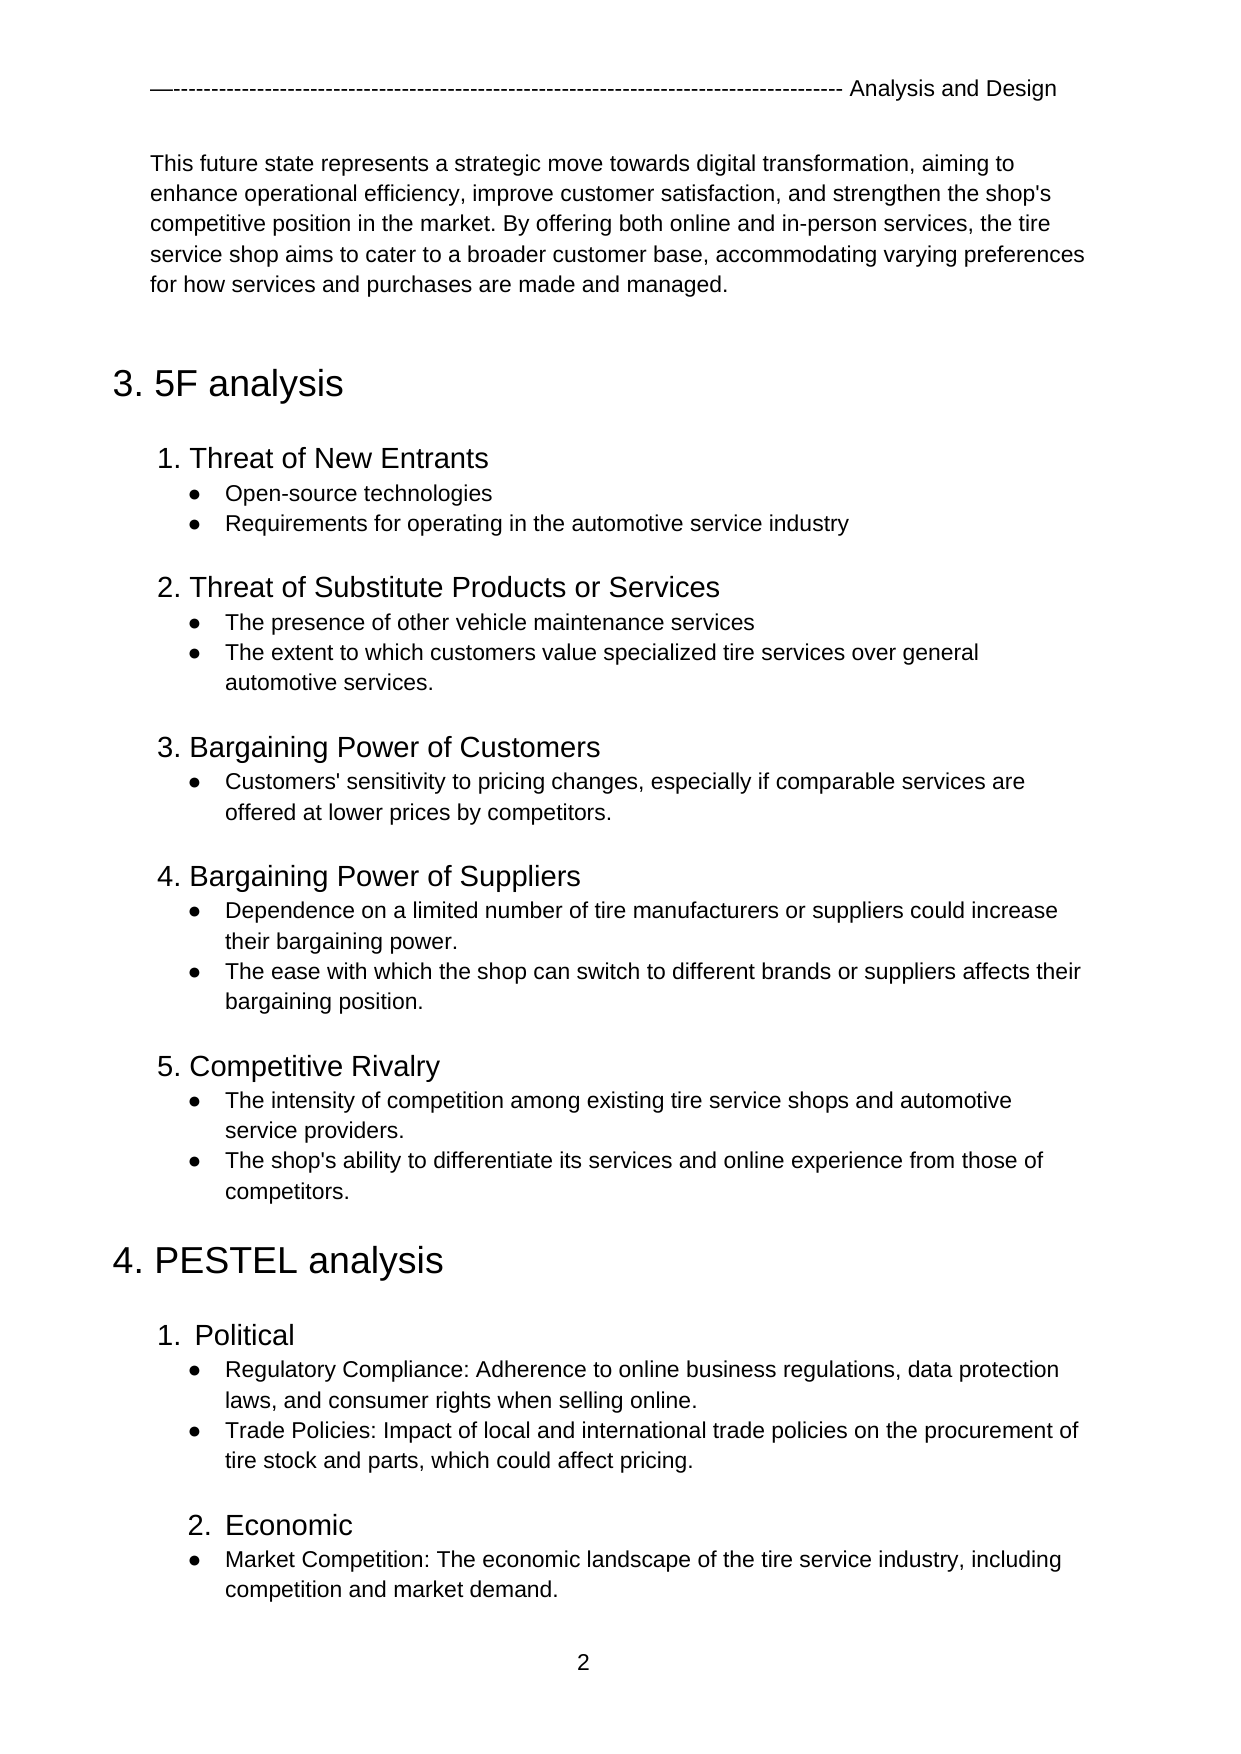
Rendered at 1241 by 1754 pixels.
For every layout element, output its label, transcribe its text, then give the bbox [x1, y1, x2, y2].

list Open-source technologies [187, 480, 1090, 506]
list The intensity of competition among existing tire service shops and automotive service providers. [187, 1087, 1090, 1144]
list Trade Policies: Impact of local and international trade policies on the procurement of tire stock and parts, which could affect pricing. [187, 1417, 1090, 1473]
list Requirements for operating in the automotive service industry [187, 510, 1090, 536]
list The ease with which the shop can switch to different brands or suppliers affects their bargaining position. [187, 958, 1090, 1014]
subtitle 1. Threat of New Entrants [157, 441, 1090, 475]
list Customers' sensitivity to pricing changes, especially if comparable services are offered at lower prices by competitors. [187, 768, 1090, 825]
subtitle 3. Bargaining Power of Customers [157, 730, 1090, 763]
list The presence of other vehicle maintenance services [187, 609, 1090, 635]
list Regulatory Compliance: Adherence to online business regulations, data protection laws, and consumer rights when selling online. [187, 1356, 1090, 1413]
subtitle 3. 5F analysis [112, 361, 1090, 404]
subtitle Political [157, 1318, 1090, 1351]
subtitle 2. Threat of Substitute Products or Services [157, 570, 1090, 604]
text This future state represents a strategic move towards digital transformation, aiming to enhance operational efficiency, improve customer satisfaction, and strengthen the shop's competitive position in the market. By offering both online and in-person services, the tire service shop aims to cater to a broader customer base, accommodating varying preferences for how services and purchases are made and managed. [150, 150, 1090, 297]
subtitle 5. Competitive Rivalry [157, 1048, 1090, 1082]
subtitle 4. PESTEL analysis [112, 1238, 1090, 1281]
list The extent to which customers value specialized tire services over general automotive services. [187, 639, 1090, 696]
list Market Competition: The economic landscape of the tire service industry, including competition and market demand. [187, 1546, 1090, 1603]
subtitle Economic [187, 1507, 1090, 1541]
subtitle 4. Bargaining Power of Suppliers [157, 859, 1090, 892]
list The shop's ability to differentiate its services and online experience from those of competitors. [187, 1147, 1090, 1204]
list Dependence on a limited number of tire manufacturers or suppliers could increase their bargaining power. [187, 897, 1090, 954]
